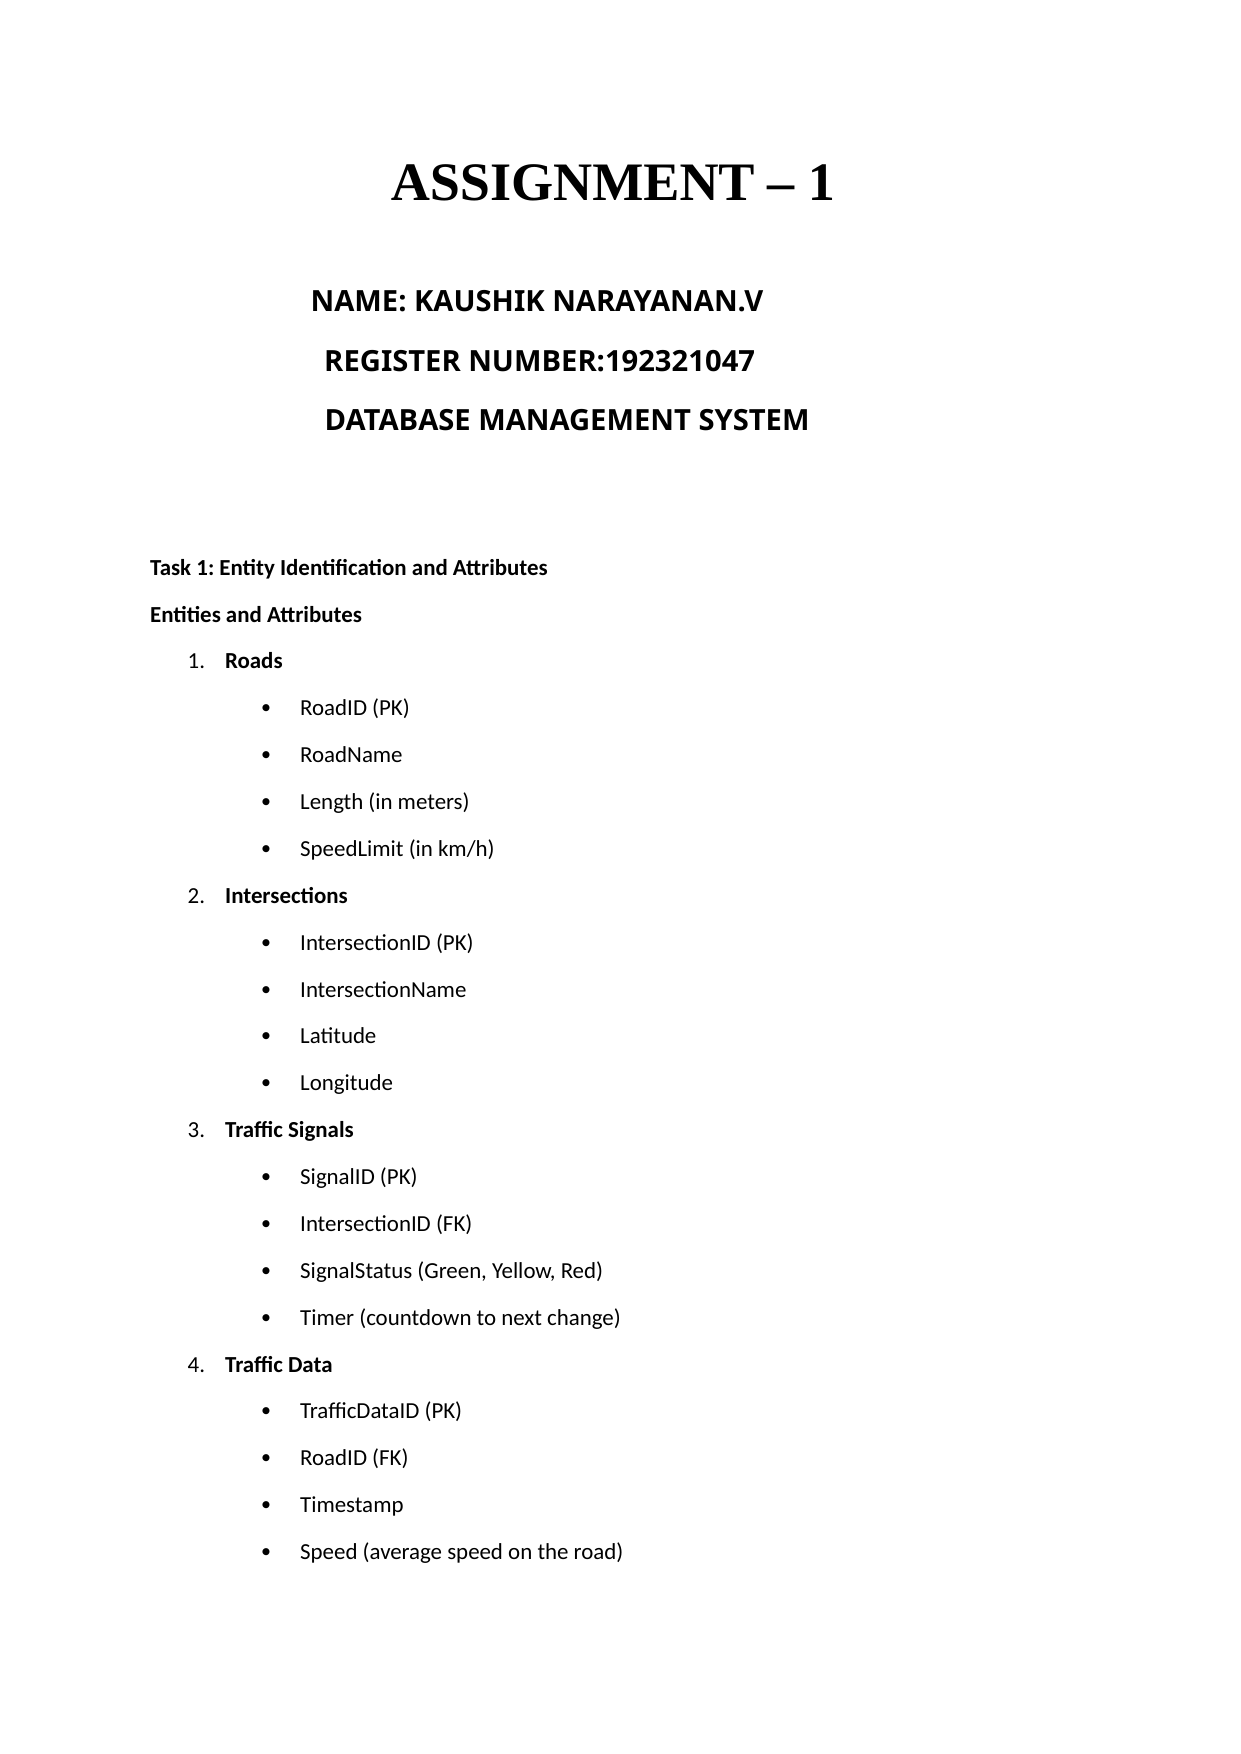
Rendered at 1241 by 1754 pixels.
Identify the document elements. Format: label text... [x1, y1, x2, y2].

list Roads [187, 647, 1090, 675]
list Traffic Data [187, 1350, 1090, 1378]
list Length (in meters) [262, 787, 1090, 815]
list Longitude [262, 1068, 1090, 1097]
list SignalStatus (Green, Yellow, Red) [262, 1256, 1090, 1284]
list TrafficDataID (PK) [262, 1397, 1090, 1425]
text NAME: KAUSHIK NARAYANAN.V [150, 281, 1090, 320]
list Timestamp [262, 1490, 1090, 1518]
list Timer (countdown to next change) [262, 1303, 1090, 1331]
text Task 1: Entity Identification and Attributes [150, 553, 1090, 581]
text ASSIGNMENT – 1 [150, 150, 1090, 212]
text DATABASE MANAGEMENT SYSTEM [150, 400, 1090, 439]
text REGISTER NUMBER:192321047 [150, 340, 1090, 380]
text Entities and Attributes [150, 600, 1090, 628]
list SpeedLimit (in km/h) [262, 834, 1090, 862]
list IntersectionID (PK) [262, 928, 1090, 956]
list Traffic Signals [187, 1115, 1090, 1143]
list Speed (average speed on the road) [262, 1537, 1090, 1565]
list RoadID (FK) [262, 1443, 1090, 1472]
list IntersectionID (FK) [262, 1209, 1090, 1237]
list Intersections [187, 881, 1090, 909]
list RoadName [262, 740, 1090, 768]
list SignalID (PK) [262, 1162, 1090, 1190]
list IntersectionName [262, 975, 1090, 1003]
list Latitude [262, 1022, 1090, 1050]
list RoadID (PK) [262, 693, 1090, 722]
